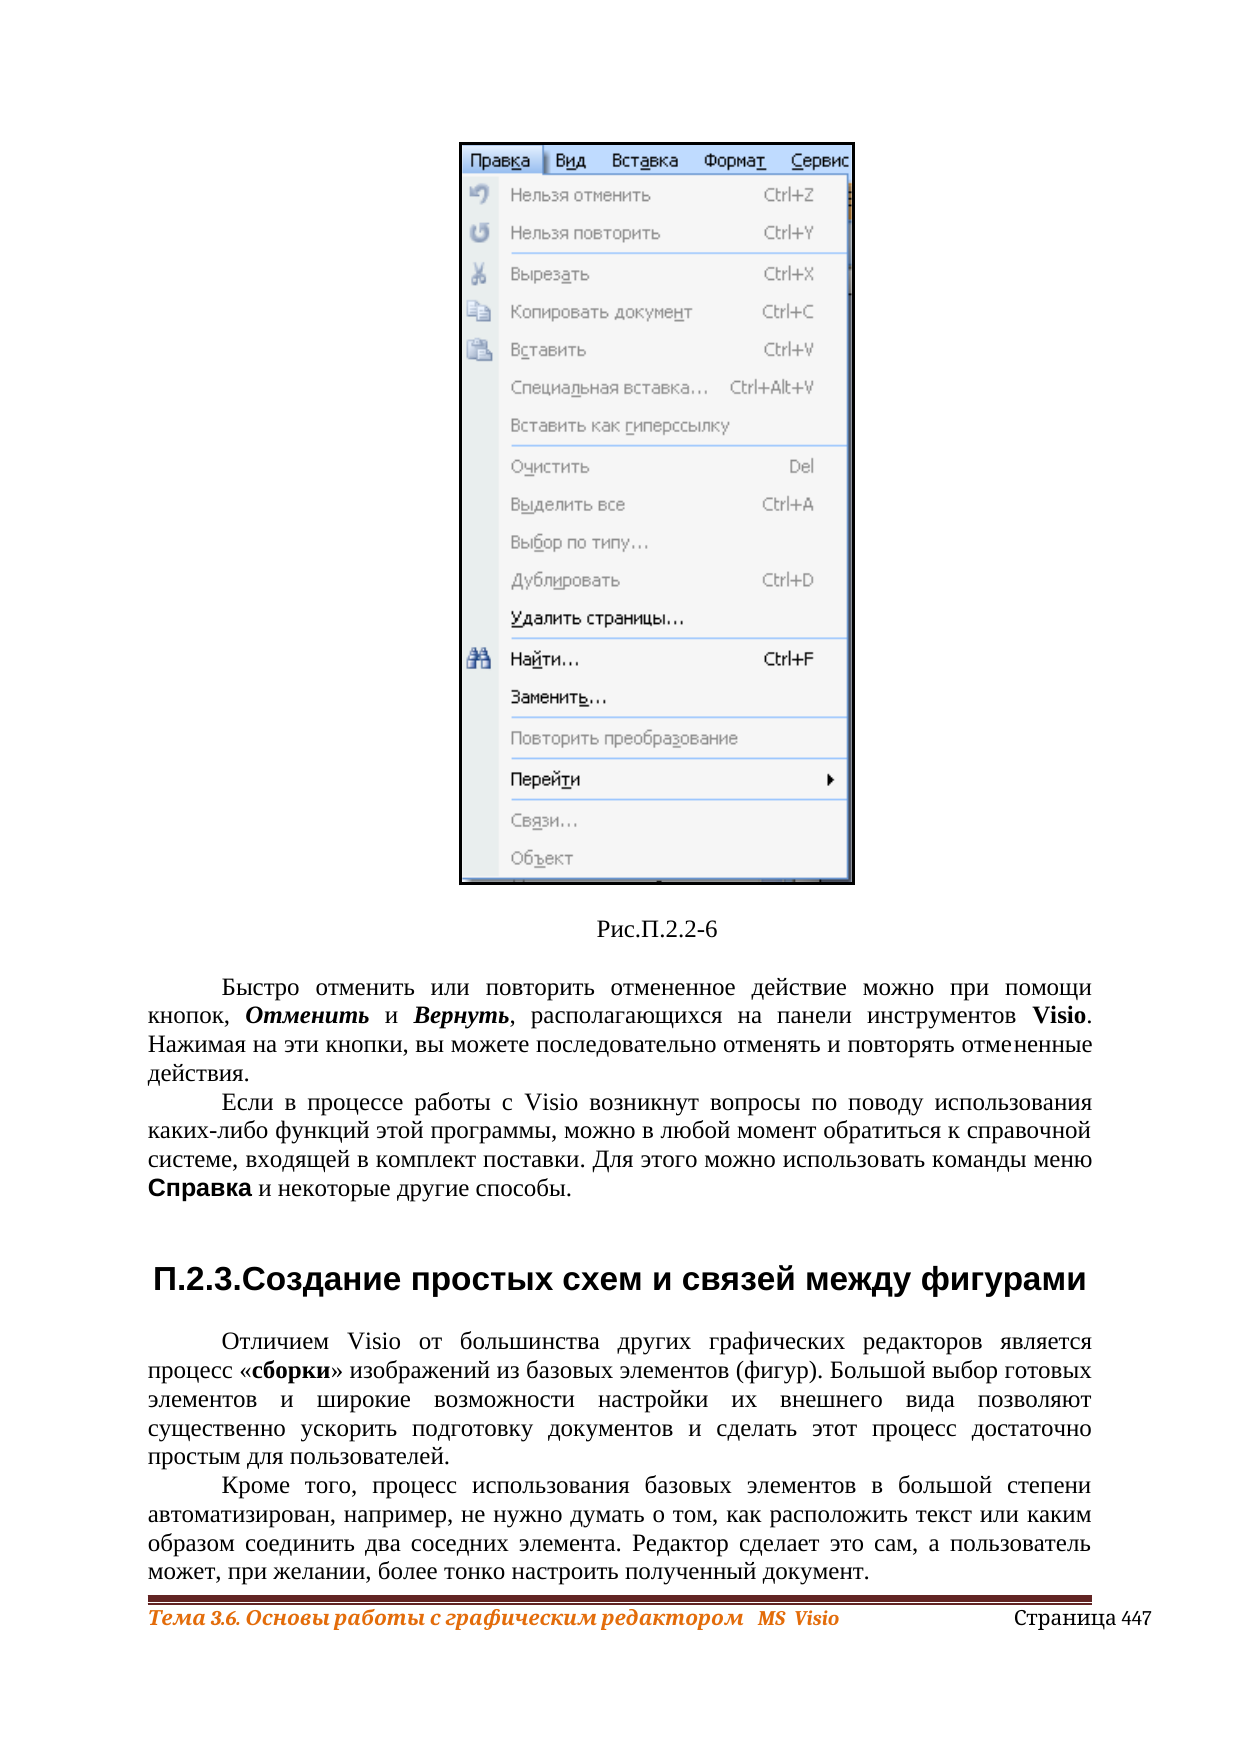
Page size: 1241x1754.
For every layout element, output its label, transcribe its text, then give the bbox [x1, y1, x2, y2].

text Если в процессе работы с Visio возникнут вопросы по поводу использования каких-либо функций этой программы, можно в любой момент обратиться к справочной системе, входящей в комплект поставки. Для этого можно использовать команды меню Справка и некоторые другие способы. [148, 1087, 1092, 1202]
text Кроме того, процесс использования базовых элементов в большой степени автоматизирован, например, не нужно думать о том, как расположить текст или каким образом соединить два соседних элемента. Редактор сделает это сам, а пользователь может, при желании, более тонко настроить полученный документ. [148, 1470, 1092, 1585]
text Отличием Visio от большинства других графических редакторов является процесс «сборки» изображений из базовых элементов (фигур). Большой выбор готовых элементов и широкие возможности настройки их внешнего вида позволяют существенно ускорить подготовку документов и сделать этот процесс достаточно простым для пользователей. [148, 1326, 1092, 1470]
text Рис.П.2.2-6 [148, 914, 1092, 943]
picture [462, 145, 852, 882]
subtitle П.2.3.Создание простых схем и связей между фигурами [148, 1259, 1092, 1298]
text Быстро отменить или повторить отмененное действие можно при помощи кнопок, Отменить и Вернуть, располагающихся на панели инструментов Visio. Нажимая на эти кнопки, вы можете последовательно отменять и повторять отмененные действия. [148, 972, 1092, 1087]
